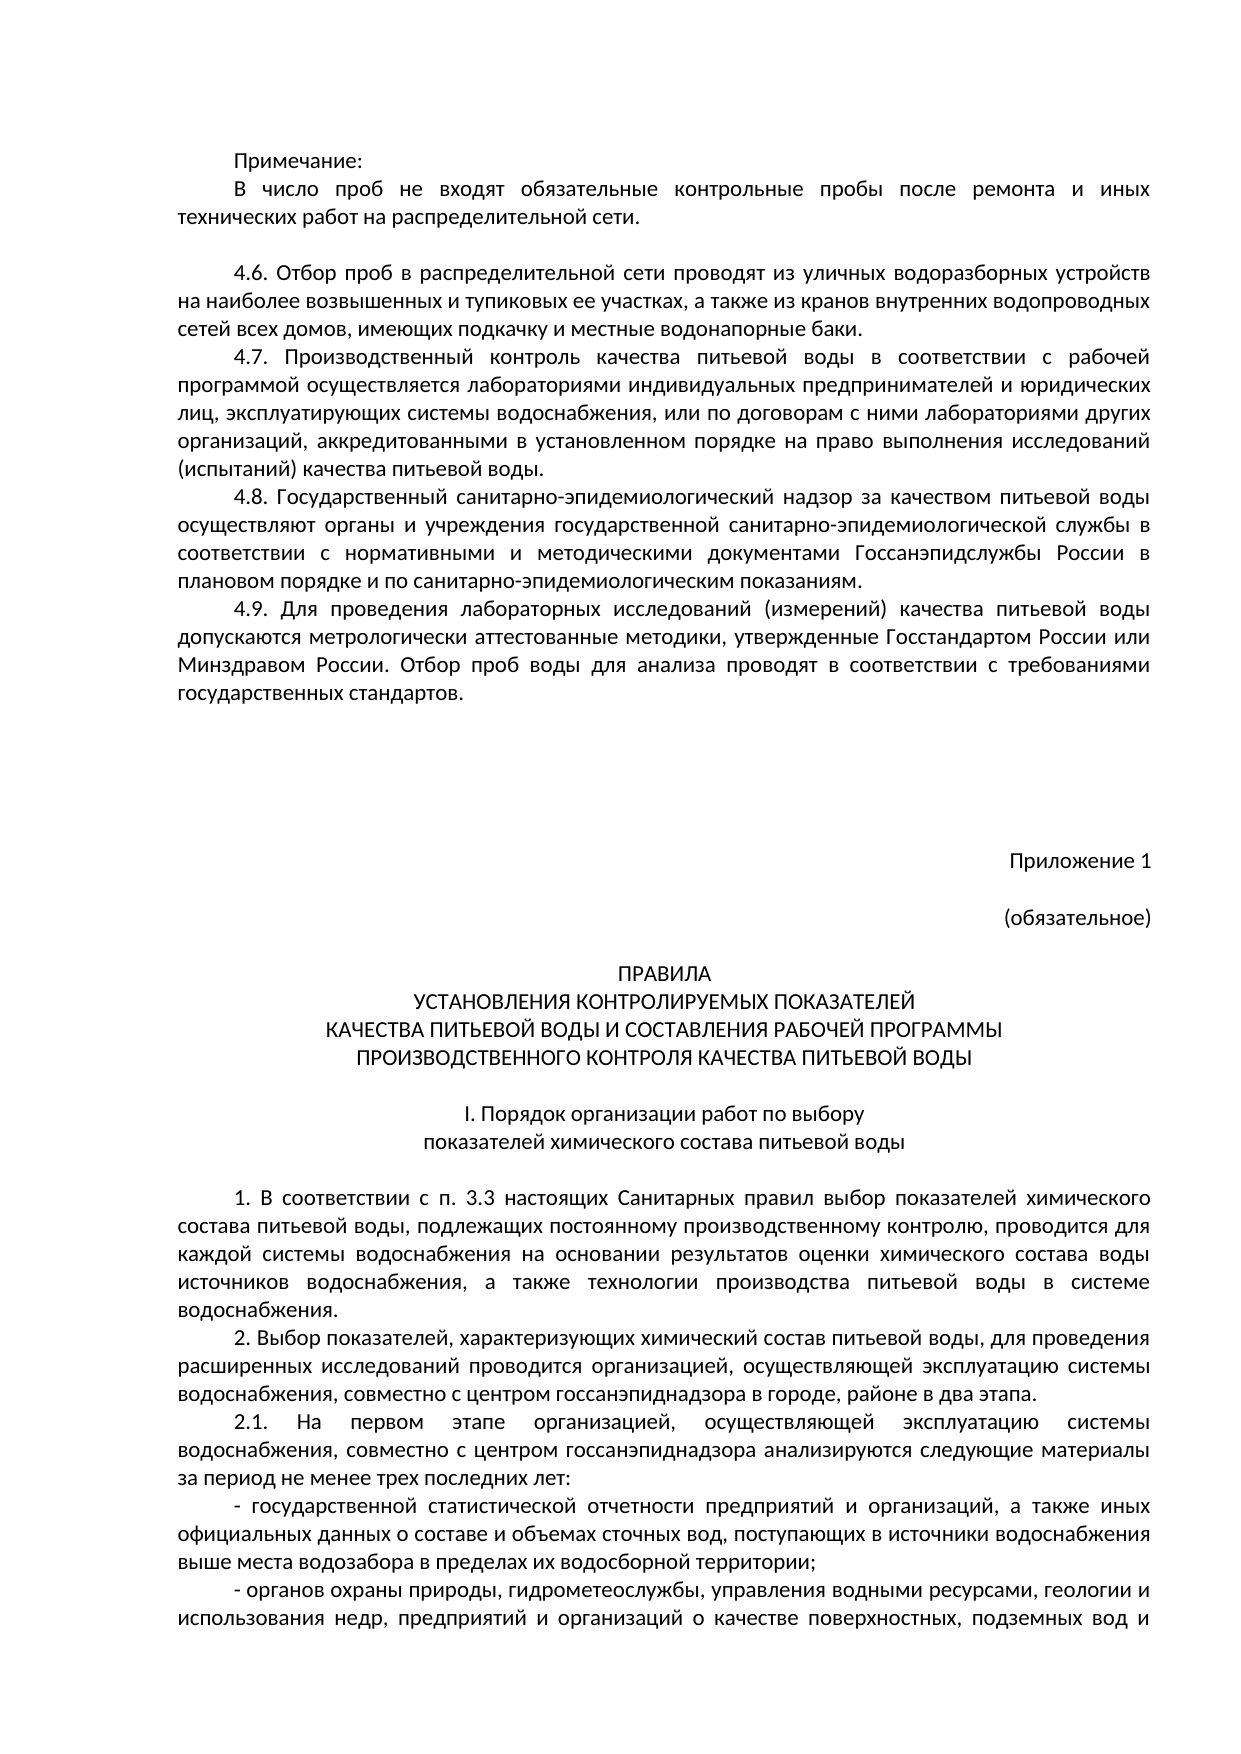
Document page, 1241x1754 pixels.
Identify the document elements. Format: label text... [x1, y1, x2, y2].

text 4.8. Государственный санитарно-эпидемиологический надзор за качеством питьевой воды осуществляют органы и учреждения государственной санитарно-эпидемиологической службы в соответствии с нормативными и методическими документами Госсанэпидслужбы России в плановом порядке и по санитарно-эпидемиологическим показаниям. [177, 482, 1152, 594]
text КАЧЕСТВА ПИТЬЕВОЙ ВОДЫ И СОСТАВЛЕНИЯ РАБОЧЕЙ ПРОГРАММЫ [177, 1015, 1152, 1043]
text I. Порядок организации работ по выбору [177, 1099, 1152, 1127]
text ПРАВИЛА [177, 959, 1152, 987]
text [177, 1575, 1152, 1631]
text ПРОИЗВОДСТВЕННОГО КОНТРОЛЯ КАЧЕСТВА ПИТЬЕВОЙ ВОДЫ [177, 1043, 1152, 1071]
text Примечание: [177, 146, 1152, 174]
text (обязательное) [177, 903, 1152, 931]
text 2. Выбор показателей, характеризующих химический состав питьевой воды, для проведения расширенных исследований проводится организацией, осуществляющей эксплуатацию системы водоснабжения, совместно с центром госсанэпиднадзора в городе, районе в два этапа. [177, 1323, 1152, 1407]
text показателей химического состава питьевой воды [177, 1127, 1152, 1155]
text В число проб не входят обязательные контрольные пробы после ремонта и иных технических работ на распределительной сети. [177, 174, 1152, 230]
text 4.9. Для проведения лабораторных исследований (измерений) качества питьевой воды допускаются метрологически аттестованные методики, утвержденные Госстандартом России или Минздравом России. Отбор проб воды для анализа проводят в соответствии с требованиями государственных стандартов. [177, 594, 1152, 707]
text УСТАНОВЛЕНИЯ КОНТРОЛИРУЕМЫХ ПОКАЗАТЕЛЕЙ [177, 987, 1152, 1015]
text 1. В соответствии с п. 3.3 настоящих Санитарных правил выбор показателей химического состава питьевой воды, подлежащих постоянному производственному контролю, проводится для каждой системы водоснабжения на основании результатов оценки химического состава воды источников водоснабжения, а также технологии производства питьевой воды в системе водоснабжения. [177, 1183, 1152, 1323]
text 4.7. Производственный контроль качества питьевой воды в соответствии с рабочей программой осуществляется лабораториями индивидуальных предпринимателей и юридических лиц, эксплуатирующих системы водоснабжения, или по договорам с ними лабораториями других организаций, аккредитованными в установленном порядке на право выполнения исследований (испытаний) качества питьевой воды. [177, 342, 1152, 482]
text 2.1. На первом этапе организацией, осуществляющей эксплуатацию системы водоснабжения, совместно с центром госсанэпиднадзора анализируются следующие материалы за период не менее трех последних лет: [177, 1407, 1152, 1491]
text - государственной статистической отчетности предприятий и организаций, а также иных официальных данных о составе и объемах сточных вод, поступающих в источники водоснабжения выше места водозабора в пределах их водосборной территории; [177, 1491, 1152, 1575]
text 4.6. Отбор проб в распределительной сети проводят из уличных водоразборных устройств на наиболее возвышенных и тупиковых ее участках, а также из кранов внутренних водопроводных сетей всех домов, имеющих подкачку и местные водонапорные баки. [177, 258, 1152, 342]
text Приложение 1 [177, 847, 1152, 875]
